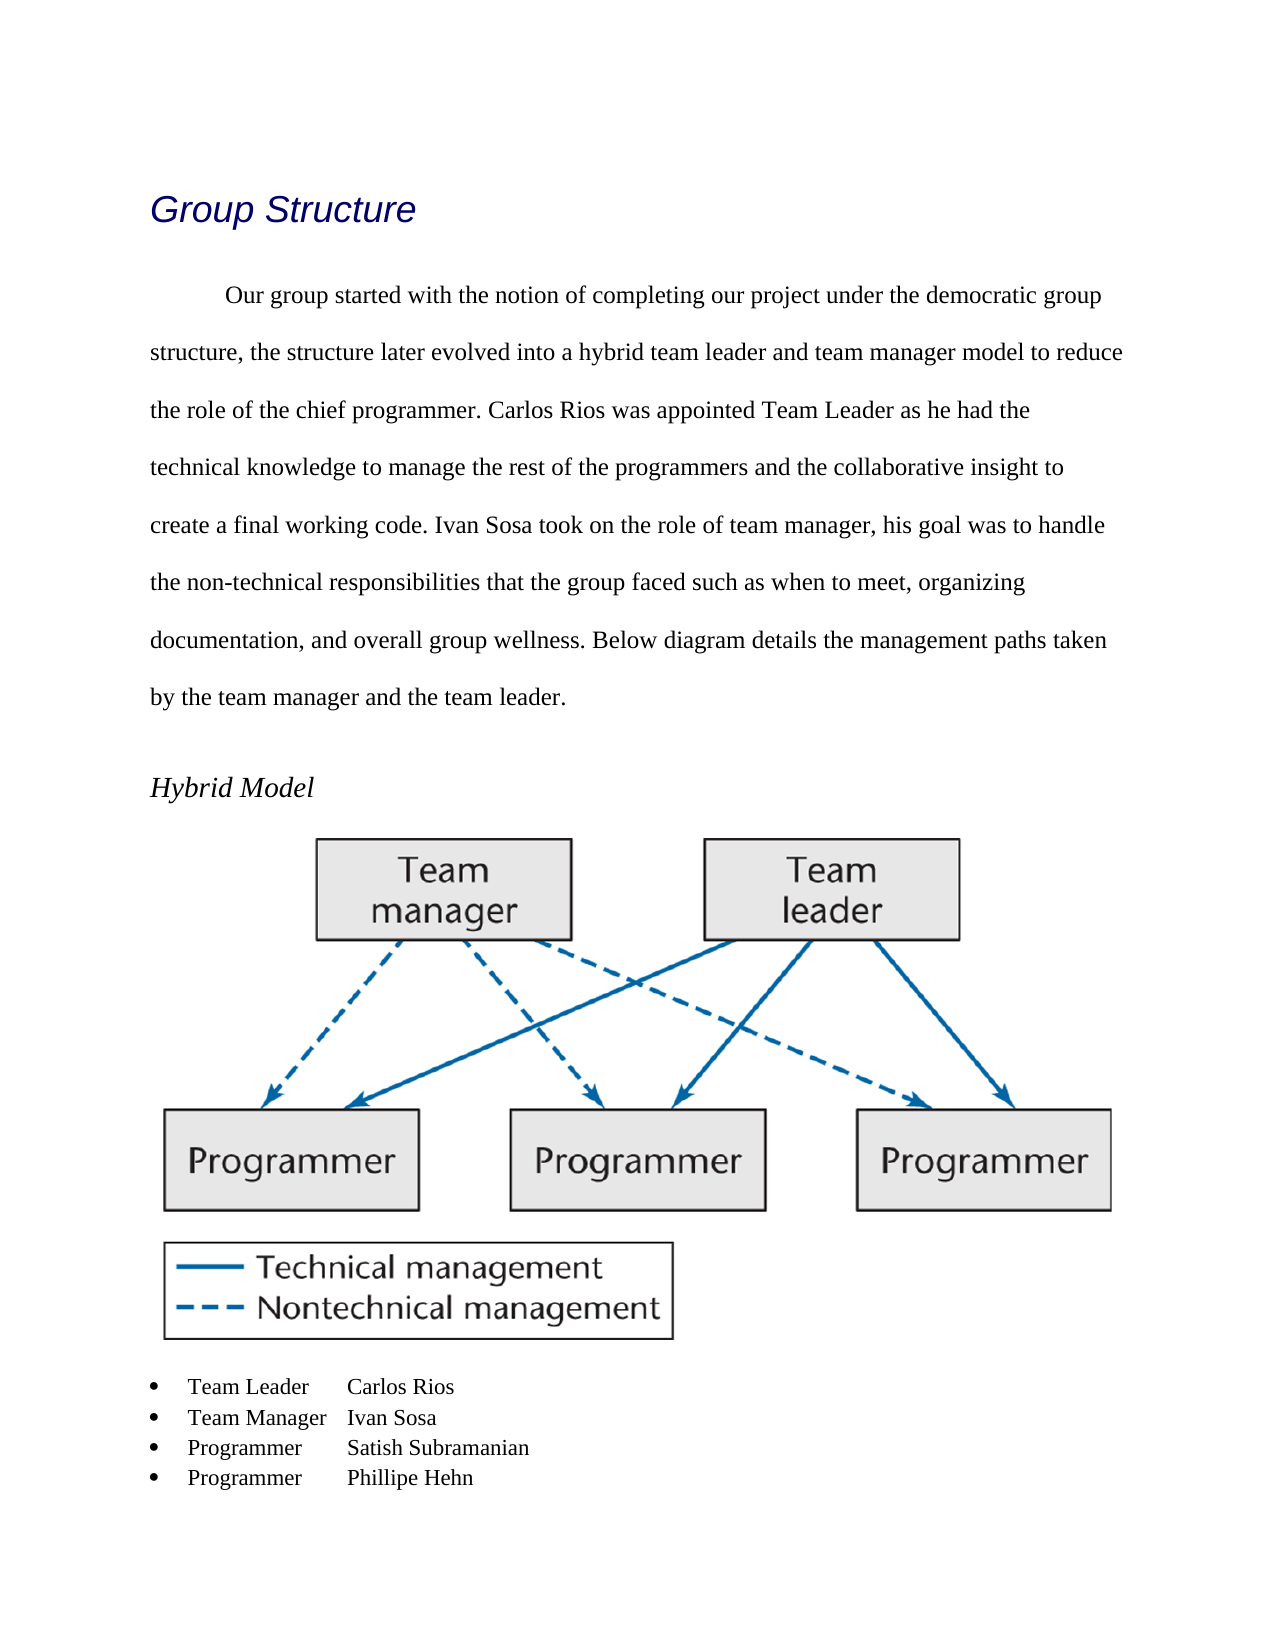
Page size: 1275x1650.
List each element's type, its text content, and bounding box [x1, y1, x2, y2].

list Team Leader Carlos Rios [150, 1373, 1125, 1400]
text Our group started with the notion of completing our project under the democratic group structure, the structure later evolved into a hybrid team leader and team manager model to reduce the role of the chief programmer. Carlos Rios was appointed Team Leader as he had the technical knowledge to manage the rest of the programmers and the collaborative insight to create a final working code. Ivan Sosa took on the role of team manager, his goal was to handle the non-technical responsibilities that the group faced such as when to meet, organizing documentation, and overall group wellness. Below diagram details the management paths taken by the team manager and the team leader. [150, 280, 1125, 711]
subtitle Hybrid Model [150, 770, 1125, 803]
list Programmer Phillipe Hehn [150, 1464, 1125, 1490]
picture [163, 838, 1112, 1340]
list Team Manager Ivan Sosa [150, 1404, 1125, 1430]
list Programmer Satish Subramanian [150, 1434, 1125, 1460]
subtitle Group Structure [150, 187, 1125, 231]
